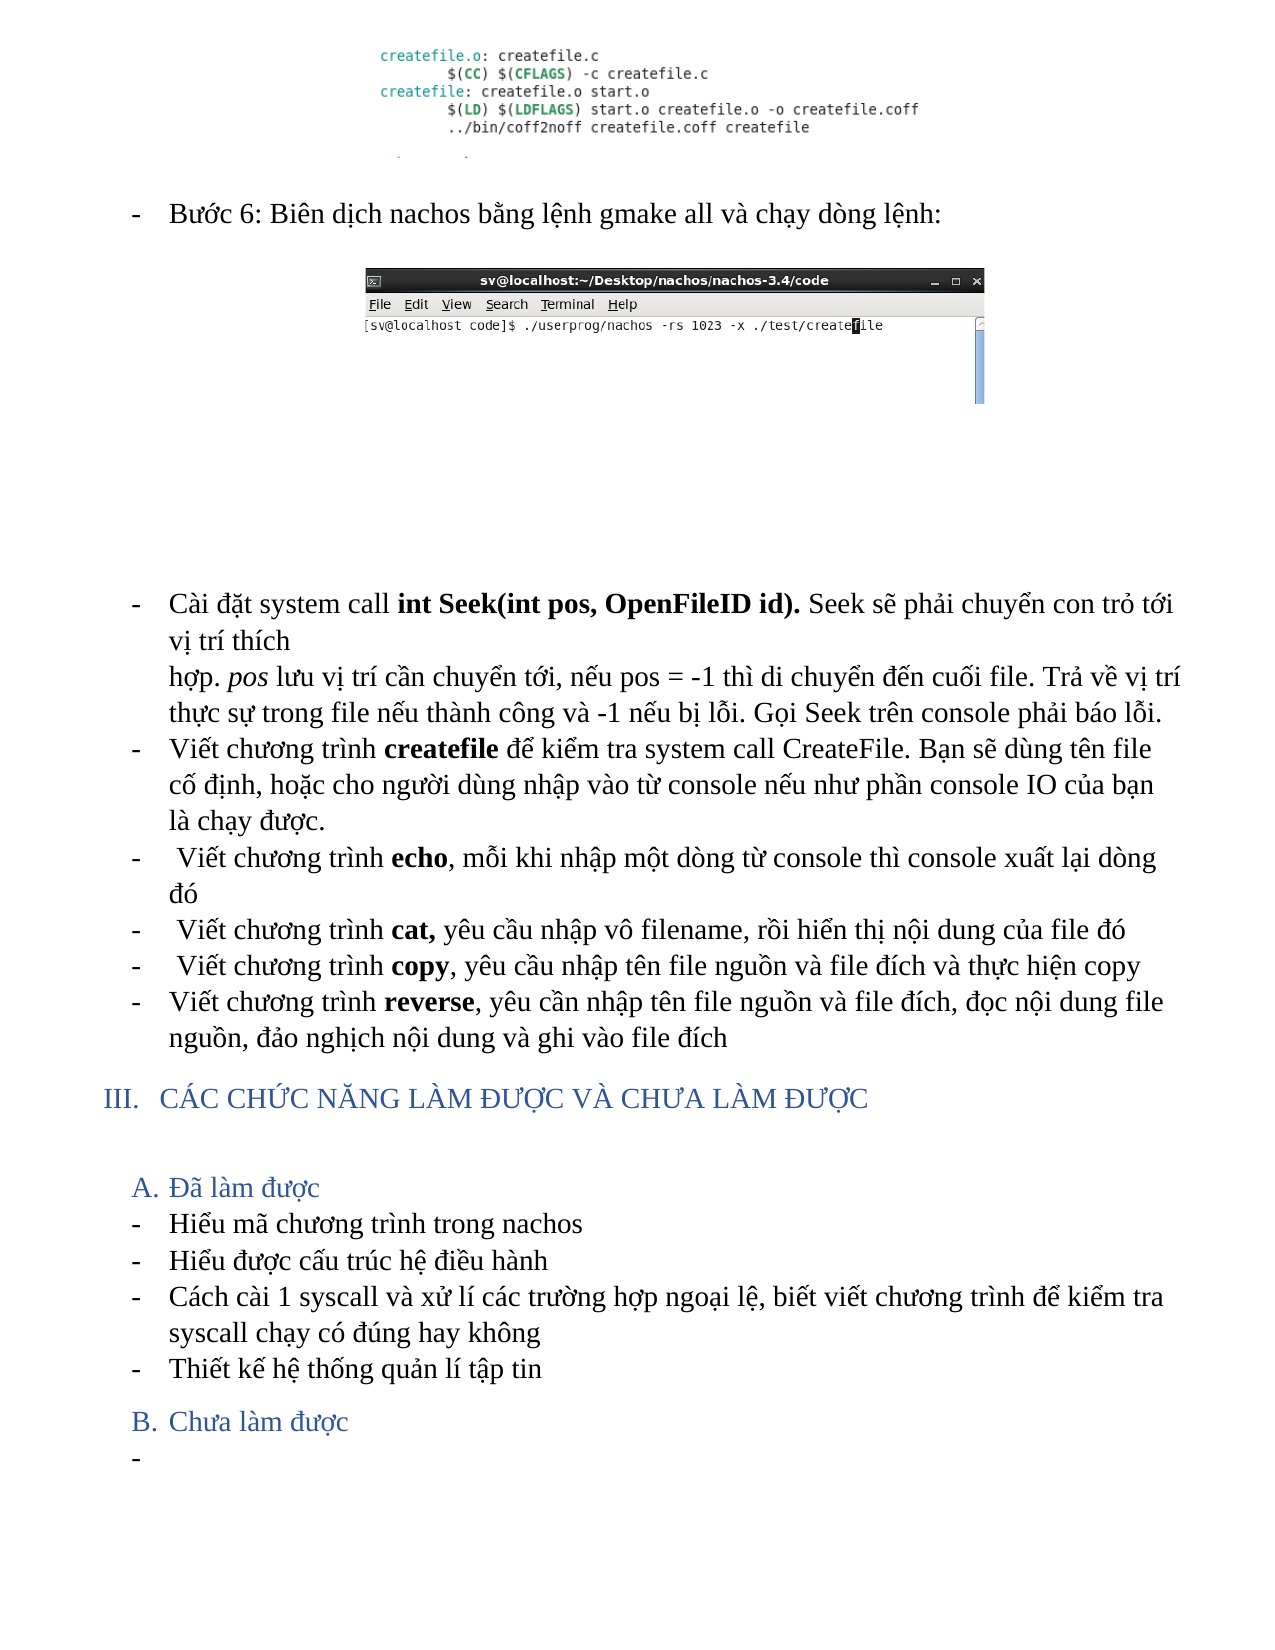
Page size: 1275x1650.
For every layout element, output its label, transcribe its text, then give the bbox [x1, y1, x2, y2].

subtitle CÁC CHỨC NĂNG LÀM ĐƯỢC VÀ CHƯA LÀM ĐƯỢC [103, 1082, 1181, 1115]
list Cài đặt system call int Seek(int pos, OpenFileID id). Seek sẽ phải chuyển con trỏ tới vị trí thích hợp. pos lưu vị trí cần chuyển tới, nếu pos = -1 thì di chuyển đến cuối file. Trả về vị trí thực sự trong file nếu thành công và -1 nếu bị lỗi. Gọi Seek trên console phải báo lỗi. [131, 587, 1181, 729]
picture [365, 268, 985, 404]
list Hiểu được cấu trúc hệ điều hành [131, 1243, 1181, 1276]
list Viết chương trình echo, mỗi khi nhập một dòng từ console thì console xuất lại dòng đó [131, 840, 1181, 909]
list Bước 6: Biên dịch nachos bằng lệnh gmake all và chạy dòng lệnh: [131, 196, 1181, 229]
list Viết chương trình cat, yêu cầu nhập vô filename, rồi hiển thị nội dung của file đó [131, 912, 1181, 946]
list Hiểu mã chương trình trong nachos [131, 1207, 1181, 1240]
list Viết chương trình copy, yêu cầu nhập tên file nguồn và file đích và thực hiện copy [131, 948, 1181, 982]
list Cách cài 1 syscall và xử lí các trường hợp ngoại lệ, biết viết chương trình để kiểm tra syscall chạy có đúng hay không [131, 1279, 1181, 1349]
list Viết chương trình createfile để kiểm tra system call CreateFile. Bạn sẽ dùng tên file cố định, hoặc cho người dùng nhập vào từ console nếu như phần console IO của bạn là chạy được. [131, 731, 1181, 837]
list Viết chương trình reverse, yêu cần nhập tên file nguồn và file đích, đọc nội dung file nguồn, đảo nghịch nội dung và ghi vào file đích [131, 984, 1181, 1054]
picture [379, 37, 971, 158]
subtitle Chưa làm được [131, 1404, 1181, 1438]
subtitle Đã làm được [131, 1171, 1181, 1204]
list Thiết kế hệ thống quản lí tập tin [131, 1351, 1181, 1385]
